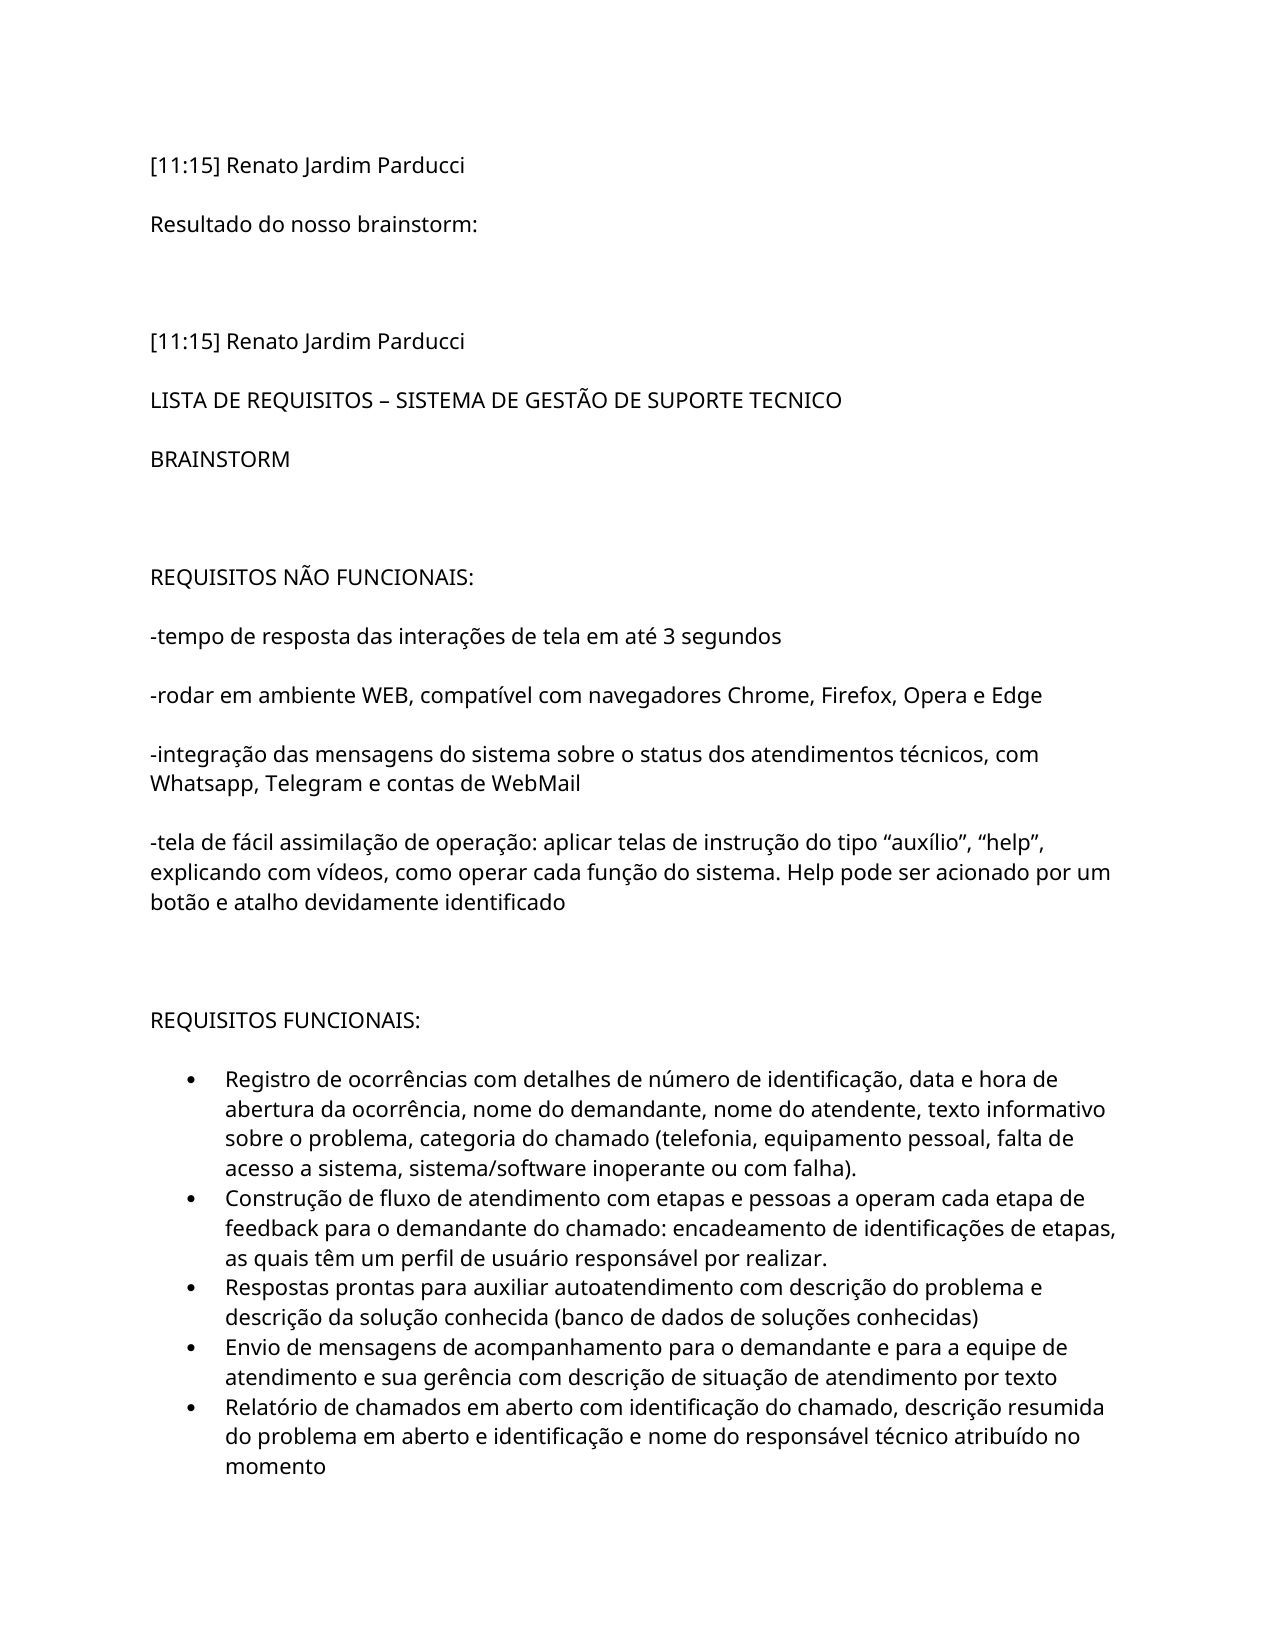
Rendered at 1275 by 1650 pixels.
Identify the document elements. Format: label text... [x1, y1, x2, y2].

list Construção de fluxo de atendimento com etapas e pessoas a operam cada etapa de feedback para o demandante do chamado: encadeamento de identificações de etapas, as quais têm um perfil de usuário responsável por realizar. [187, 1183, 1125, 1272]
text LISTA DE REQUISITOS – SISTEMA DE GESTÃO DE SUPORTE TECNICO [150, 385, 1125, 414]
text BRAINSTORM [150, 444, 1125, 473]
list Envio de mensagens de acompanhamento para o demandante e para a equipe de atendimento e sua gerência com descrição de situação de atendimento por texto [187, 1332, 1125, 1391]
list Registro de ocorrências com detalhes de número de identificação, data e hora de abertura da ocorrência, nome do demandante, nome do atendente, texto informativo sobre o problema, categoria do chamado (telefonia, equipamento pessoal, falta de acesso a sistema, sistema/software inoperante ou com falha). [187, 1064, 1125, 1183]
text Resultado do nosso brainstorm: [150, 209, 1125, 239]
list Respostas prontas para auxiliar autoatendimento com descrição do problema e descrição da solução conhecida (banco de dados de soluções conhecidas) [187, 1272, 1125, 1332]
text -tela de fácil assimilação de operação: aplicar telas de instrução do tipo “auxílio”, “help”, explicando com vídeos, como operar cada função do sistema. Help pode ser acionado por um botão e atalho devidamente identificado [150, 827, 1125, 917]
text [11:15] Renato Jardim Parducci [150, 326, 1125, 356]
text -rodar em ambiente WEB, compatível com navegadores Chrome, Firefox, Opera e Edge [150, 679, 1125, 709]
text REQUISITOS FUNCIONAIS: [150, 1005, 1125, 1034]
text [11:15] Renato Jardim Parducci [150, 150, 1125, 180]
text -tempo de resposta das interações de tela em até 3 segundos [150, 621, 1125, 650]
list Relatório de chamados em aberto com identificação do chamado, descrição resumida do problema em aberto e identificação e nome do responsável técnico atribuído no momento [187, 1391, 1125, 1481]
text REQUISITOS NÃO FUNCIONAIS: [150, 562, 1125, 591]
text -integração das mensagens do sistema sobre o status dos atendimentos técnicos, com Whatsapp, Telegram e contas de WebMail [150, 738, 1125, 798]
